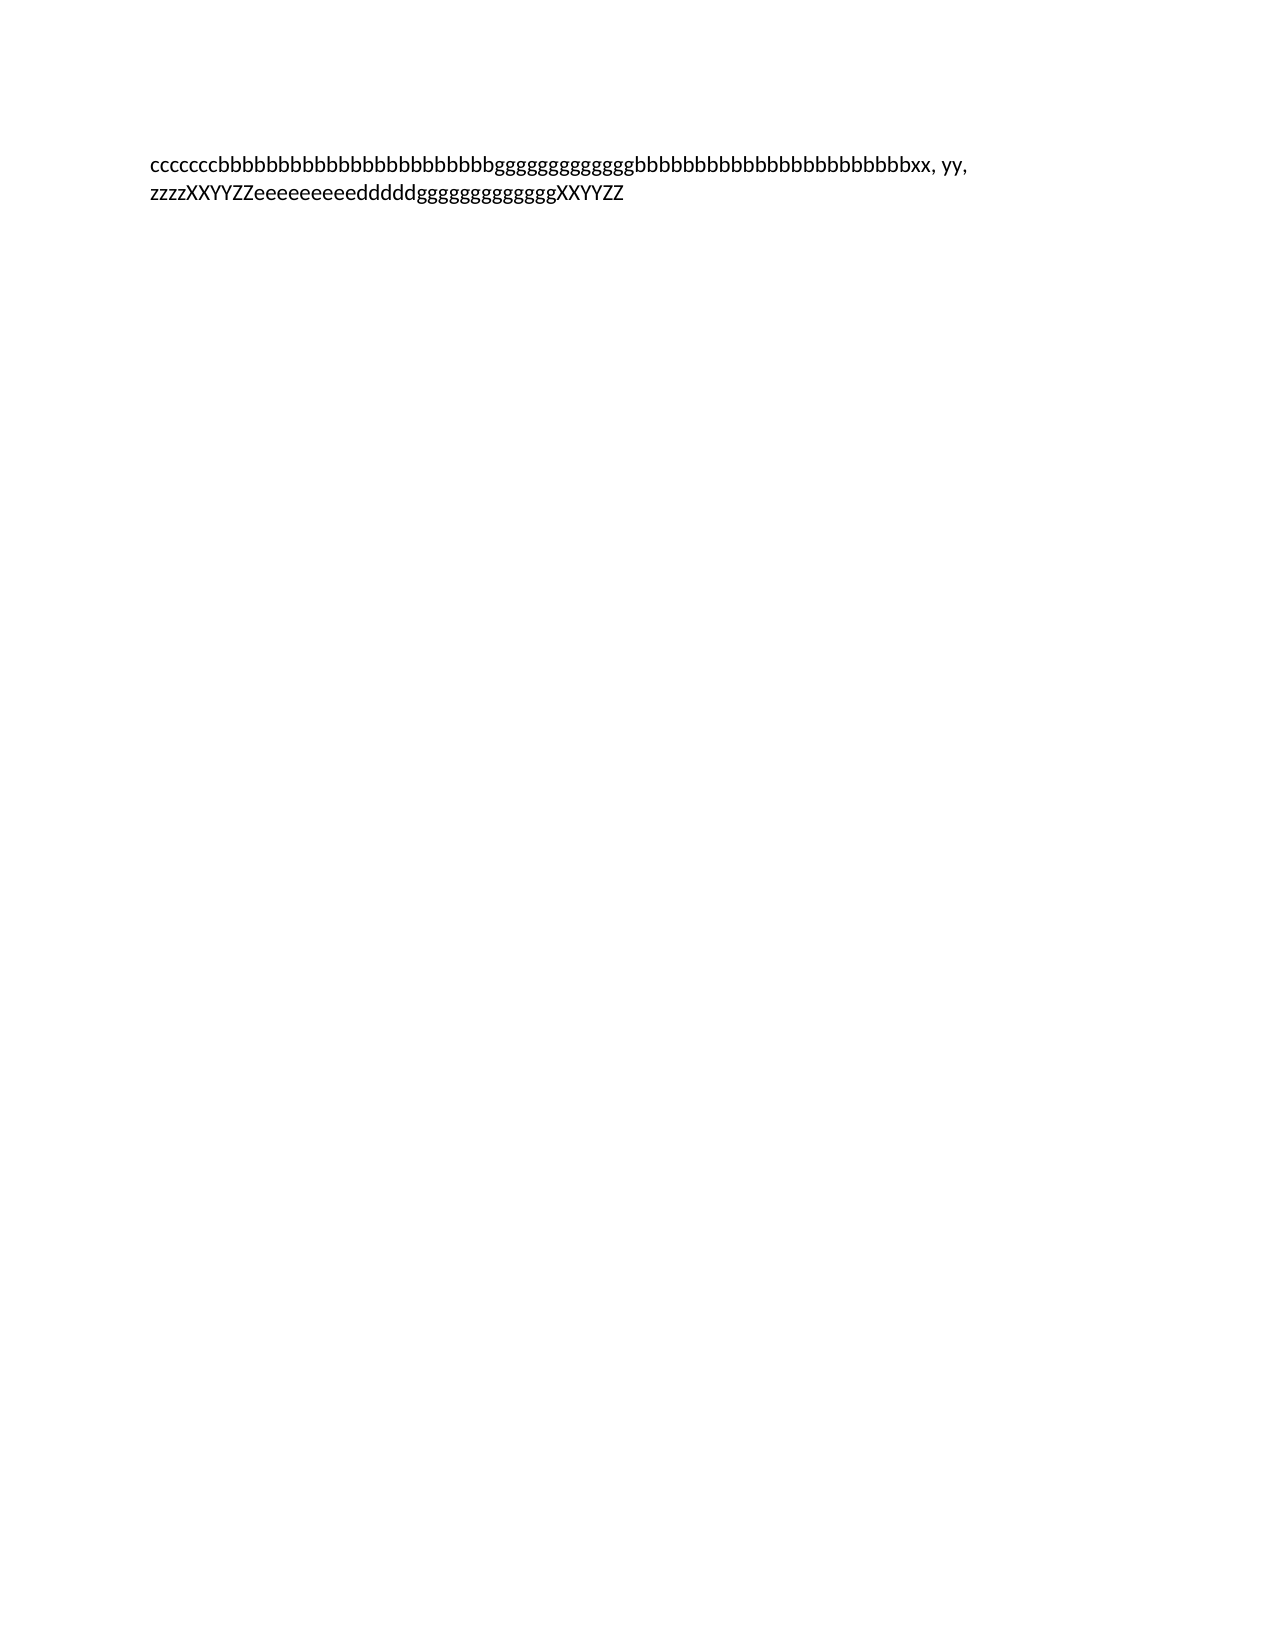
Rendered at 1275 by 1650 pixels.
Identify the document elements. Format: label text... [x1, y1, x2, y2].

text cccccccbbbbbbbbbbbbbbbbbbbbbbbgggggggggggggbbbbbbbbbbbbbbbbbbbbbbbxx, yy, zzzzXXYYZZeeeeeeeeedddddgggggggggggggXXYYZZ [150, 150, 1125, 206]
